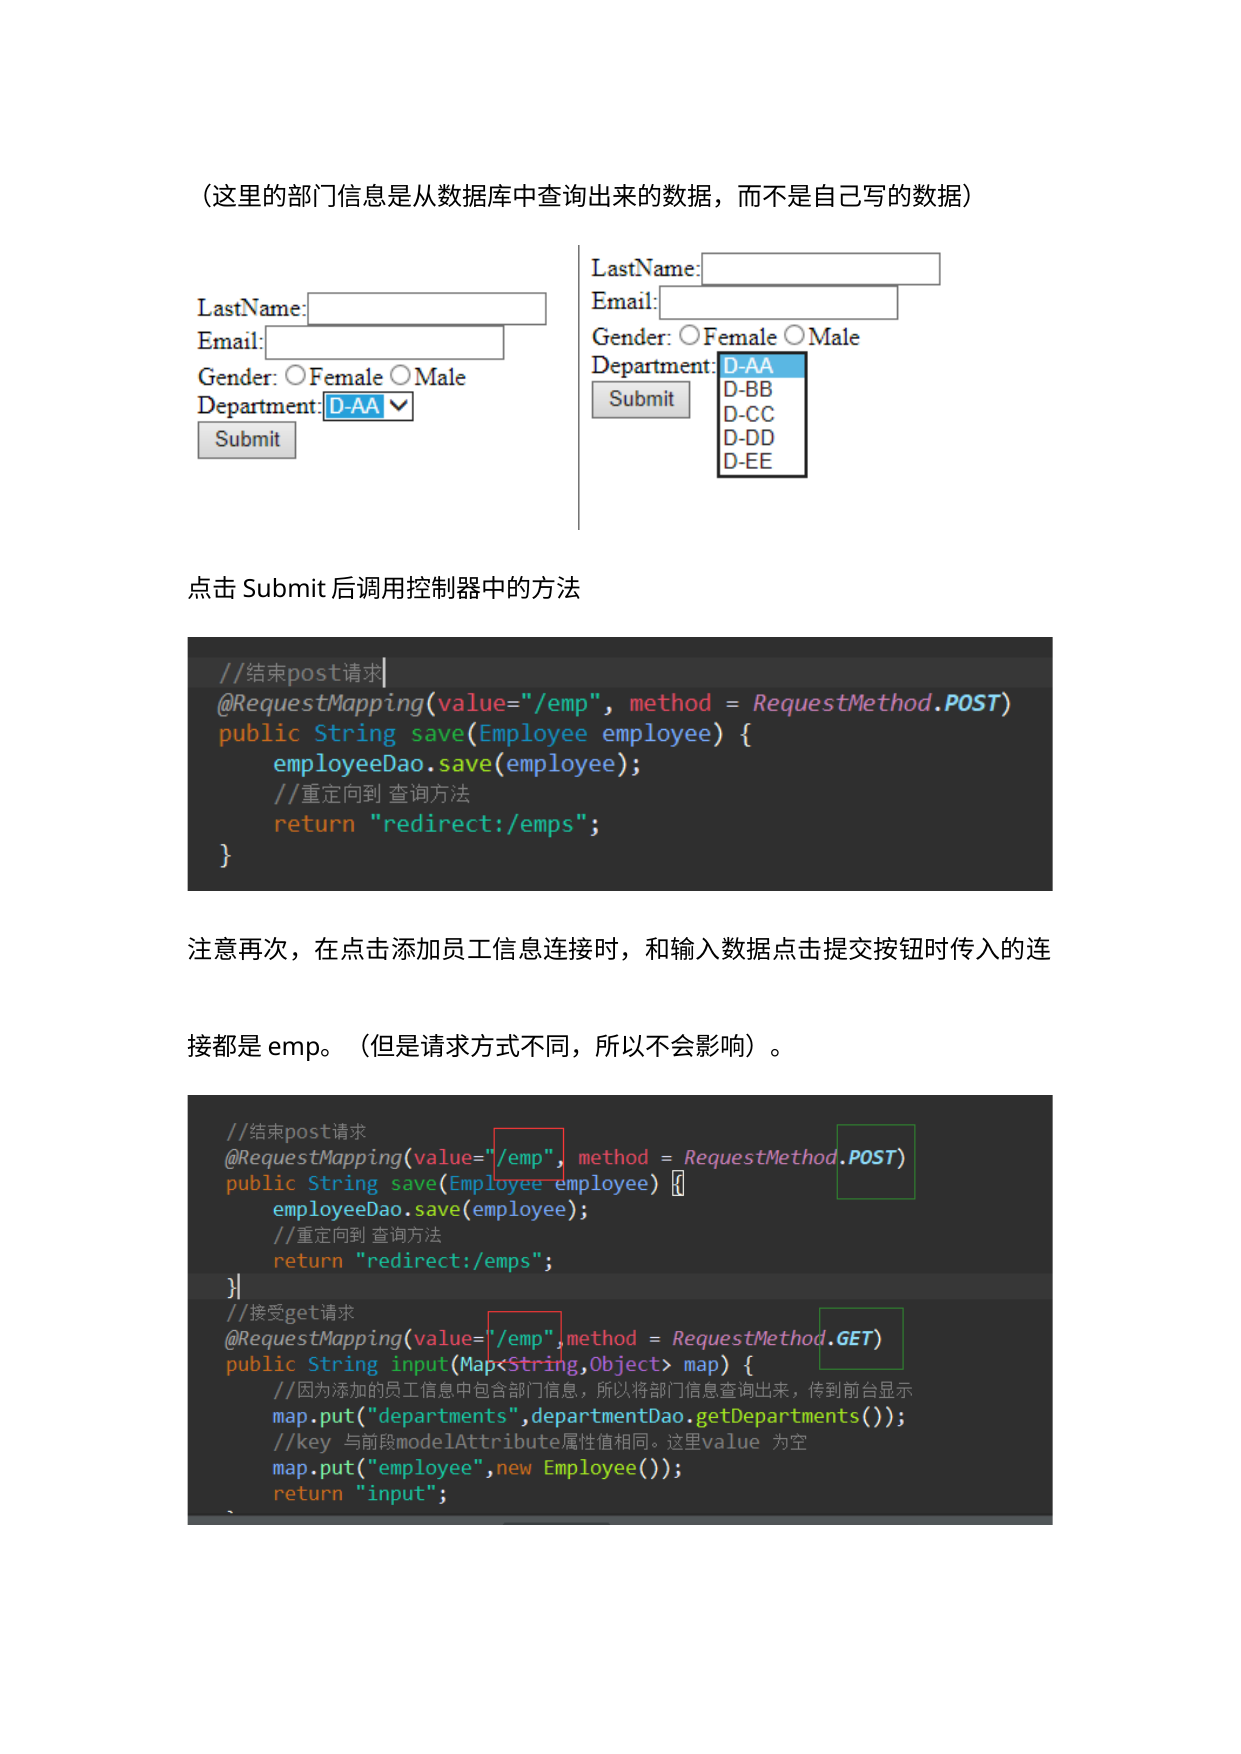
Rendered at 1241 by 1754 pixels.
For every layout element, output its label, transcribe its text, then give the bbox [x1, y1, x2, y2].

text （这里的部门信息是从数据库中查询出来的数据，而不是自己写的数据） [187, 162, 1053, 227]
picture [187, 281, 572, 530]
picture [187, 1095, 1053, 1525]
picture [187, 637, 1053, 891]
picture [578, 245, 980, 530]
text 注意再次，在点击添加员工信息连接时，和输入数据点击提交按钮时传入的连接都是emp。（但是请求方式不同，所以不会影响）。 [187, 915, 1053, 1077]
text 点击Submit后调用控制器中的方法 [187, 554, 1053, 619]
